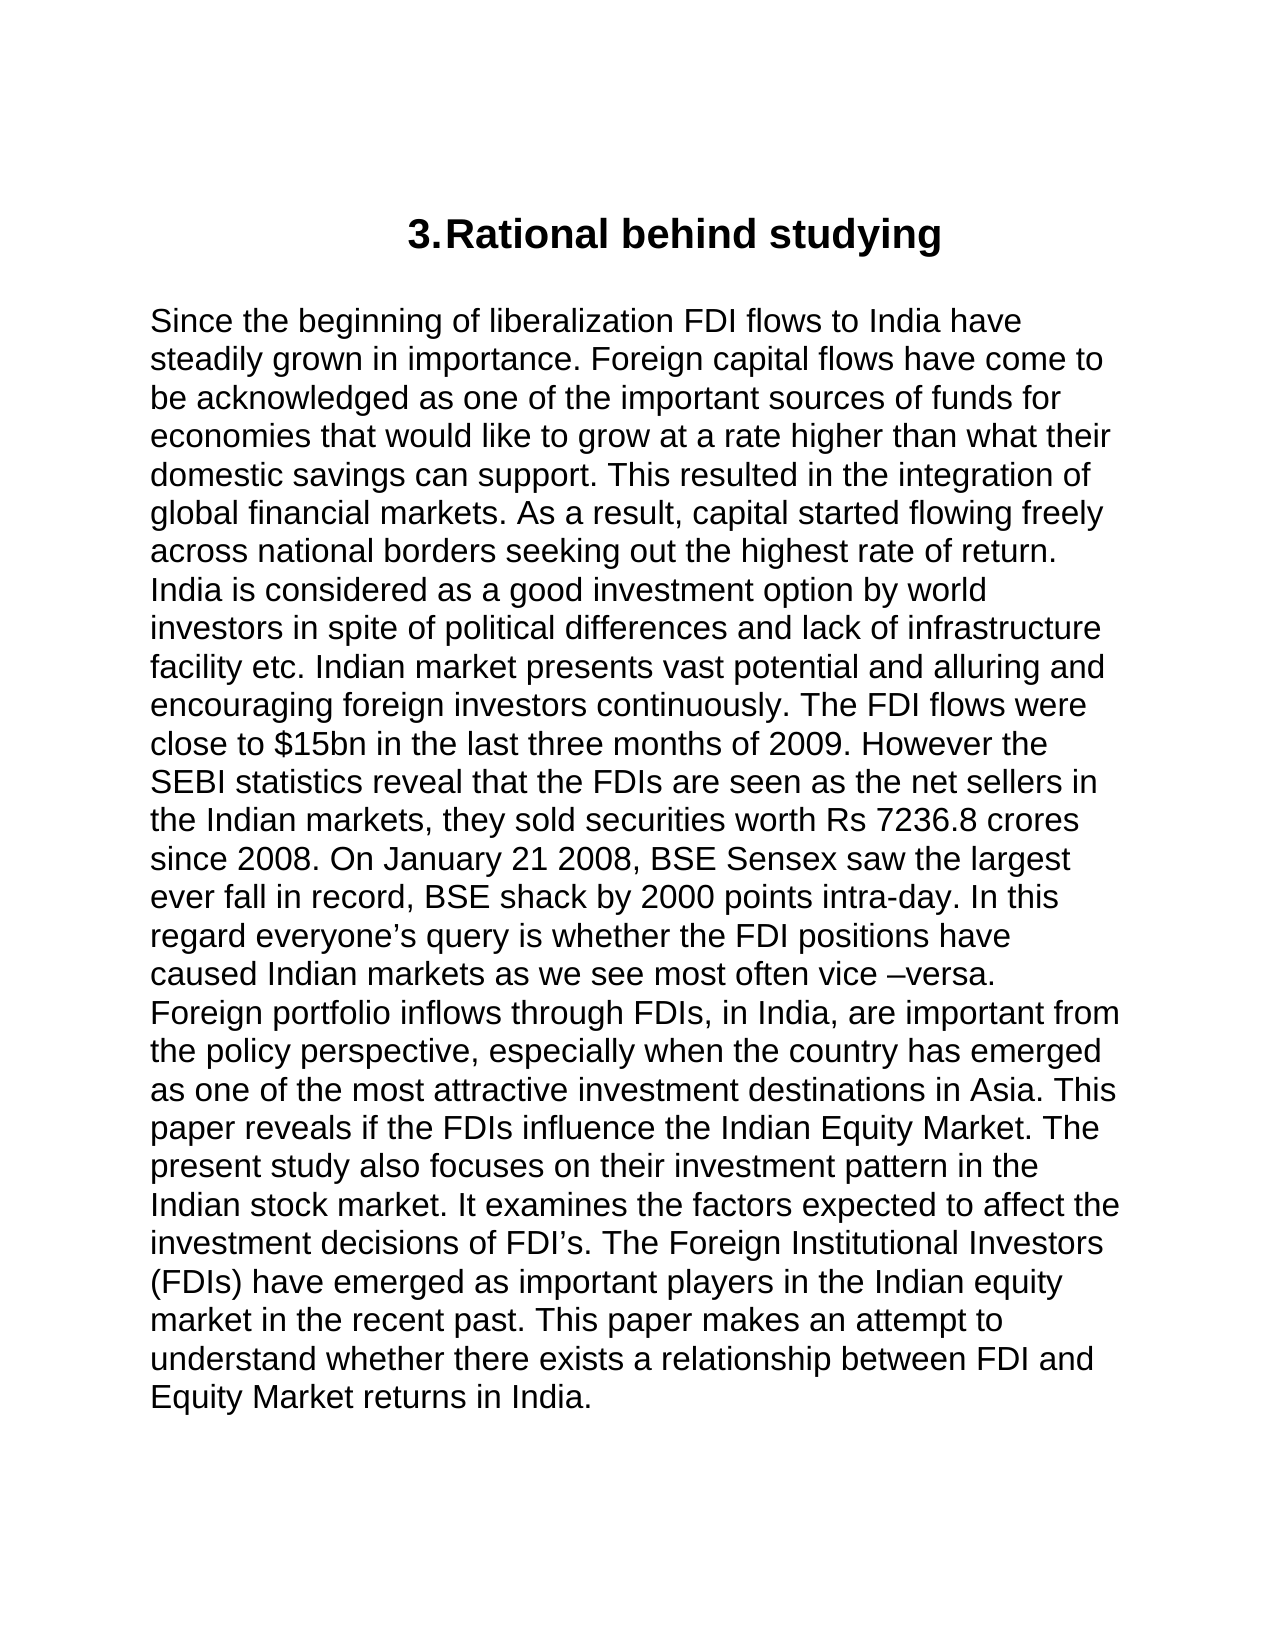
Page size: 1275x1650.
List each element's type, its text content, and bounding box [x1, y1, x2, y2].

text Foreign portfolio inflows through FDIs, in India, are important from the policy perspective, especially when the country has emerged as one of the most attractive investment destinations in Asia. This paper reveals if the FDIs influence the Indian Equity Market. The present study also focuses on their investment pattern in the Indian stock market. It examines the factors expected to affect the investment decisions of FDI’s. The Foreign Institutional Investors (FDIs) have emerged as important players in the Indian equity market in the recent past. This paper makes an attempt to understand whether there exists a relationship between FDI and Equity Market returns in India. [150, 993, 1125, 1416]
list Rational behind studying [225, 210, 1125, 258]
text Since the beginning of liberalization FDI flows to India have steadily grown in importance. Foreign capital flows have come to be acknowledged as one of the important sources of funds for economies that would like to grow at a rate higher than what their domestic savings can support. This resulted in the integration of global financial markets. As a result, capital started flowing freely across national borders seeking out the highest rate of return. India is considered as a good investment option by world investors in spite of political differences and lack of infrastructure facility etc. Indian market presents vast potential and alluring and encouraging foreign investors continuously. The FDI flows were close to $15bn in the last three months of 2009. However the SEBI statistics reveal that the FDIs are seen as the net sellers in the Indian markets, they sold securities worth Rs 7236.8 crores since 2008. On January 21 2008, BSE Sensex saw the largest ever fall in record, BSE shack by 2000 points intra-day. In this regard everyone’s query is whether the FDI positions have caused Indian markets as we see most often vice –versa. [150, 301, 1125, 993]
